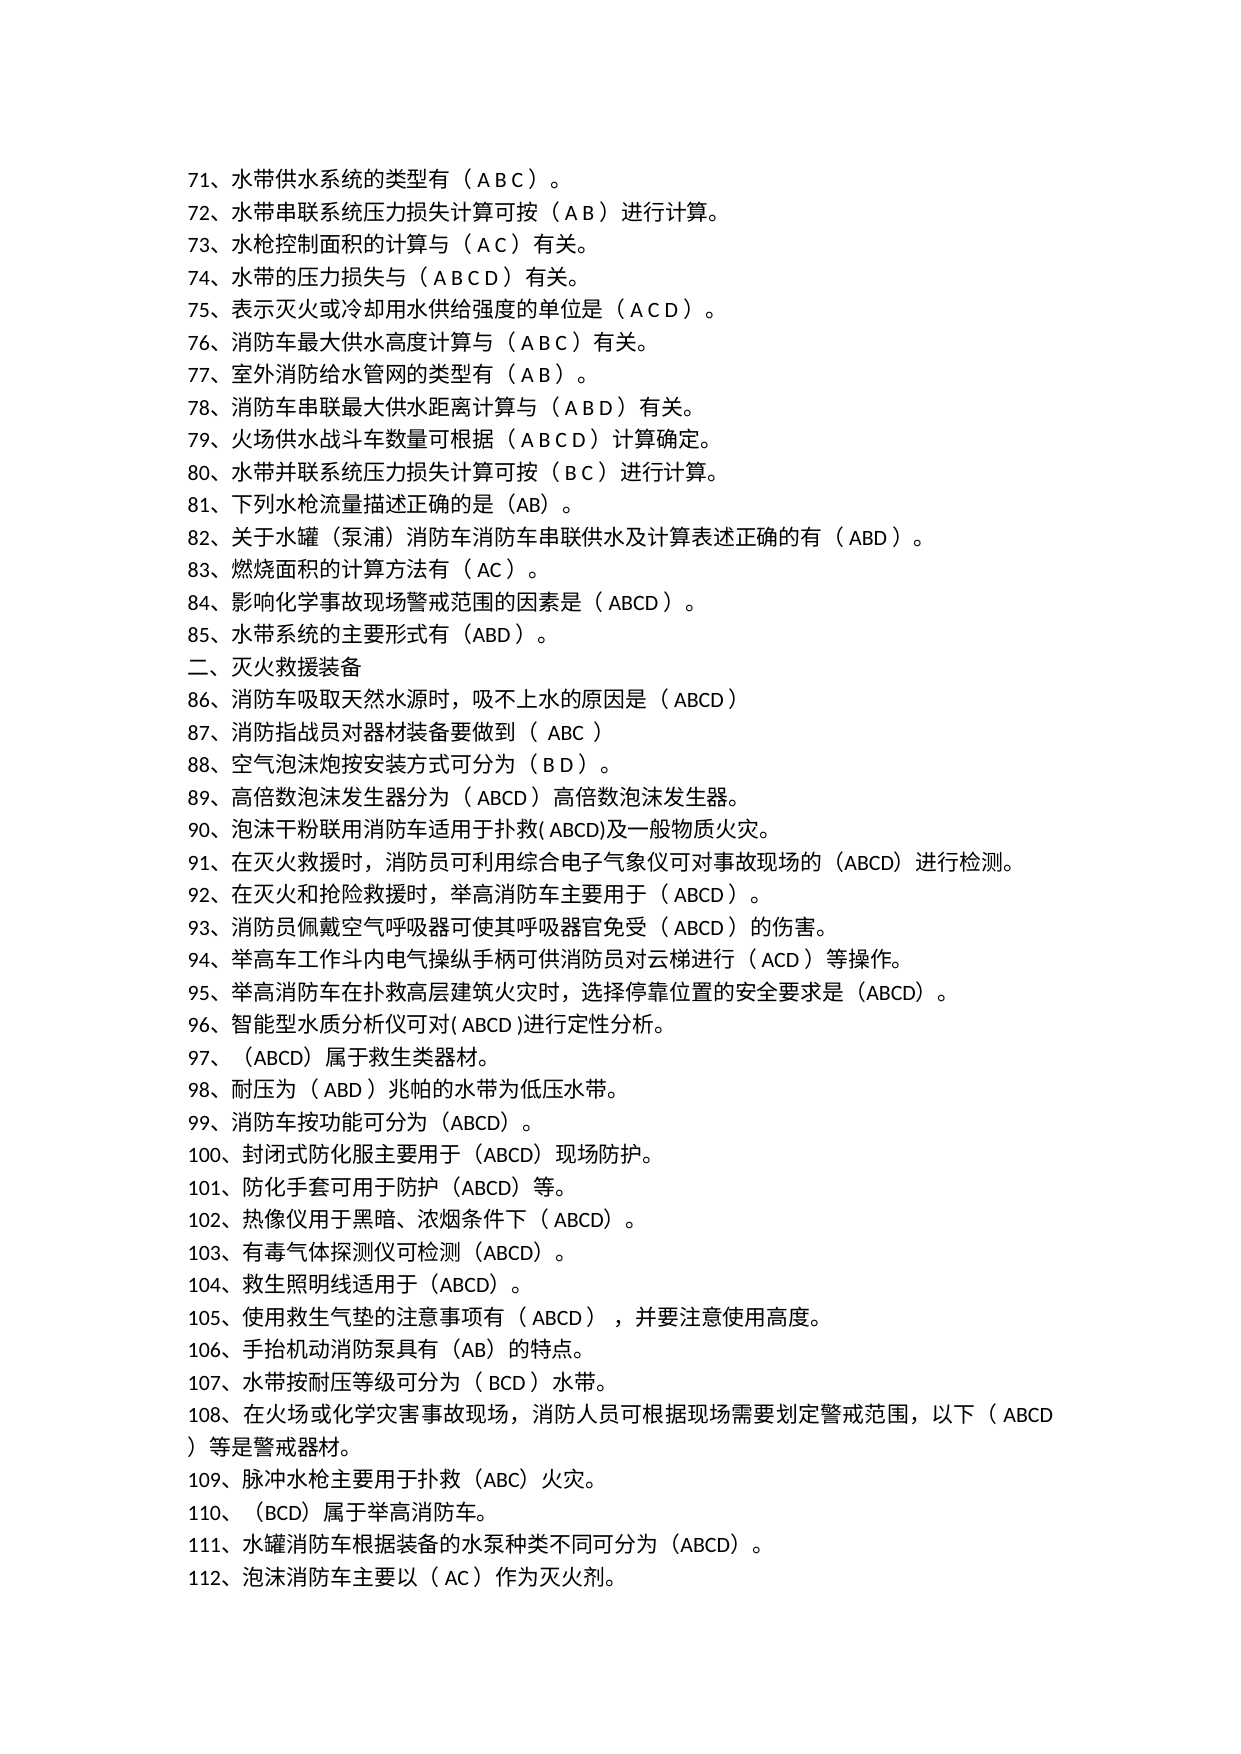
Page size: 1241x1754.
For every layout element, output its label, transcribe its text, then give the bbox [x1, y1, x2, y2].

text 105、使用救生气垫的注意事项有（ ABCD ） ，并要注意使用高度。 [187, 1299, 1053, 1332]
text 101、防化手套可用于防护（ABCD）等。 [187, 1169, 1053, 1202]
text 二、灭火救援装备 [187, 649, 1053, 682]
text 87、消防指战员对器材装备要做到（ ABC ） [187, 714, 1053, 747]
text 111、水罐消防车根据装备的水泵种类不同可分为（ABCD）。 [187, 1527, 1053, 1559]
text 94、举高车工作斗内电气操纵手柄可供消防员对云梯进行（ ACD ）等操作。 [187, 942, 1053, 974]
text 95、举高消防车在扑救高层建筑火灾时，选择停靠位置的安全要求是（ABCD）。 [187, 974, 1053, 1007]
text 92、在灭火和抢险救援时，举高消防车主要用于（ ABCD ）。 [187, 877, 1053, 909]
text 112、泡沫消防车主要以（ AC ）作为灭火剂。 [187, 1559, 1053, 1592]
text 93、消防员佩戴空气呼吸器可使其呼吸器官免受（ ABCD ）的伤害。 [187, 909, 1053, 942]
text 110、（BCD）属于举高消防车。 [187, 1494, 1053, 1527]
text 99、消防车按功能可分为（ABCD）。 [187, 1104, 1053, 1137]
text 90、泡沫干粉联用消防车适用于扑救( ABCD)及一般物质火灾。 [187, 812, 1053, 844]
text 74、水带的压力损失与（ A B C D ）有关。 [187, 259, 1053, 292]
text 103、有毒气体探测仪可检测（ABCD）。 [187, 1234, 1053, 1267]
text 104、救生照明线适用于（ABCD）。 [187, 1267, 1053, 1299]
text 100、封闭式防化服主要用于（ABCD）现场防护。 [187, 1137, 1053, 1169]
text 85、水带系统的主要形式有（ABD ）。 [187, 617, 1053, 649]
text 96、智能型水质分析仪可对( ABCD )进行定性分析。 [187, 1007, 1053, 1039]
text 75、表示灭火或冷却用水供给强度的单位是（ A C D ）。 [187, 292, 1053, 324]
text 86、消防车吸取天然水源时，吸不上水的原因是（ ABCD ） [187, 682, 1053, 714]
text 83、燃烧面积的计算方法有（ AC ）。 [187, 552, 1053, 584]
text 71、水带供水系统的类型有（ A B C ）。 [187, 162, 1053, 194]
text 79、火场供水战斗车数量可根据（ A B C D ）计算确定。 [187, 422, 1053, 454]
text 89、高倍数泡沫发生器分为（ ABCD ）高倍数泡沫发生器。 [187, 779, 1053, 812]
text 88、空气泡沫炮按安装方式可分为（ B D ）。 [187, 747, 1053, 779]
text 76、消防车最大供水高度计算与（ A B C ）有关。 [187, 324, 1053, 357]
text 73、水枪控制面积的计算与（ A C ）有关。 [187, 227, 1053, 259]
text 98、耐压为（ ABD ）兆帕的水带为低压水带。 [187, 1072, 1053, 1104]
text 72、水带串联系统压力损失计算可按（ A B ）进行计算。 [187, 194, 1053, 227]
text 97、（ABCD）属于救生类器材。 [187, 1039, 1053, 1072]
text 102、热像仪用于黑暗、浓烟条件下（ ABCD）。 [187, 1202, 1053, 1234]
text 107、水带按耐压等级可分为（ BCD ）水带。 [187, 1364, 1053, 1397]
text 106、手抬机动消防泵具有（AB）的特点。 [187, 1332, 1053, 1364]
text 108、在火场或化学灾害事故现场，消防人员可根据现场需要划定警戒范围，以下（ ABCD ）等是警戒器材。 [187, 1397, 1053, 1462]
text 109、脉冲水枪主要用于扑救（ABC）火灾。 [187, 1462, 1053, 1494]
text 77、室外消防给水管网的类型有（ A B ）。 [187, 357, 1053, 389]
text 78、消防车串联最大供水距离计算与（ A B D ）有关。 [187, 389, 1053, 422]
text 91、在灭火救援时，消防员可利用综合电子气象仪可对事故现场的（ABCD）进行检测。 [187, 844, 1053, 877]
text 81、下列水枪流量描述正确的是（AB）。 [187, 487, 1053, 519]
text 84、影响化学事故现场警戒范围的因素是（ ABCD ）。 [187, 584, 1053, 617]
text 82、关于水罐（泵浦）消防车消防车串联供水及计算表述正确的有（ ABD ）。 [187, 519, 1053, 552]
text 80、水带并联系统压力损失计算可按（ B C ）进行计算。 [187, 454, 1053, 487]
